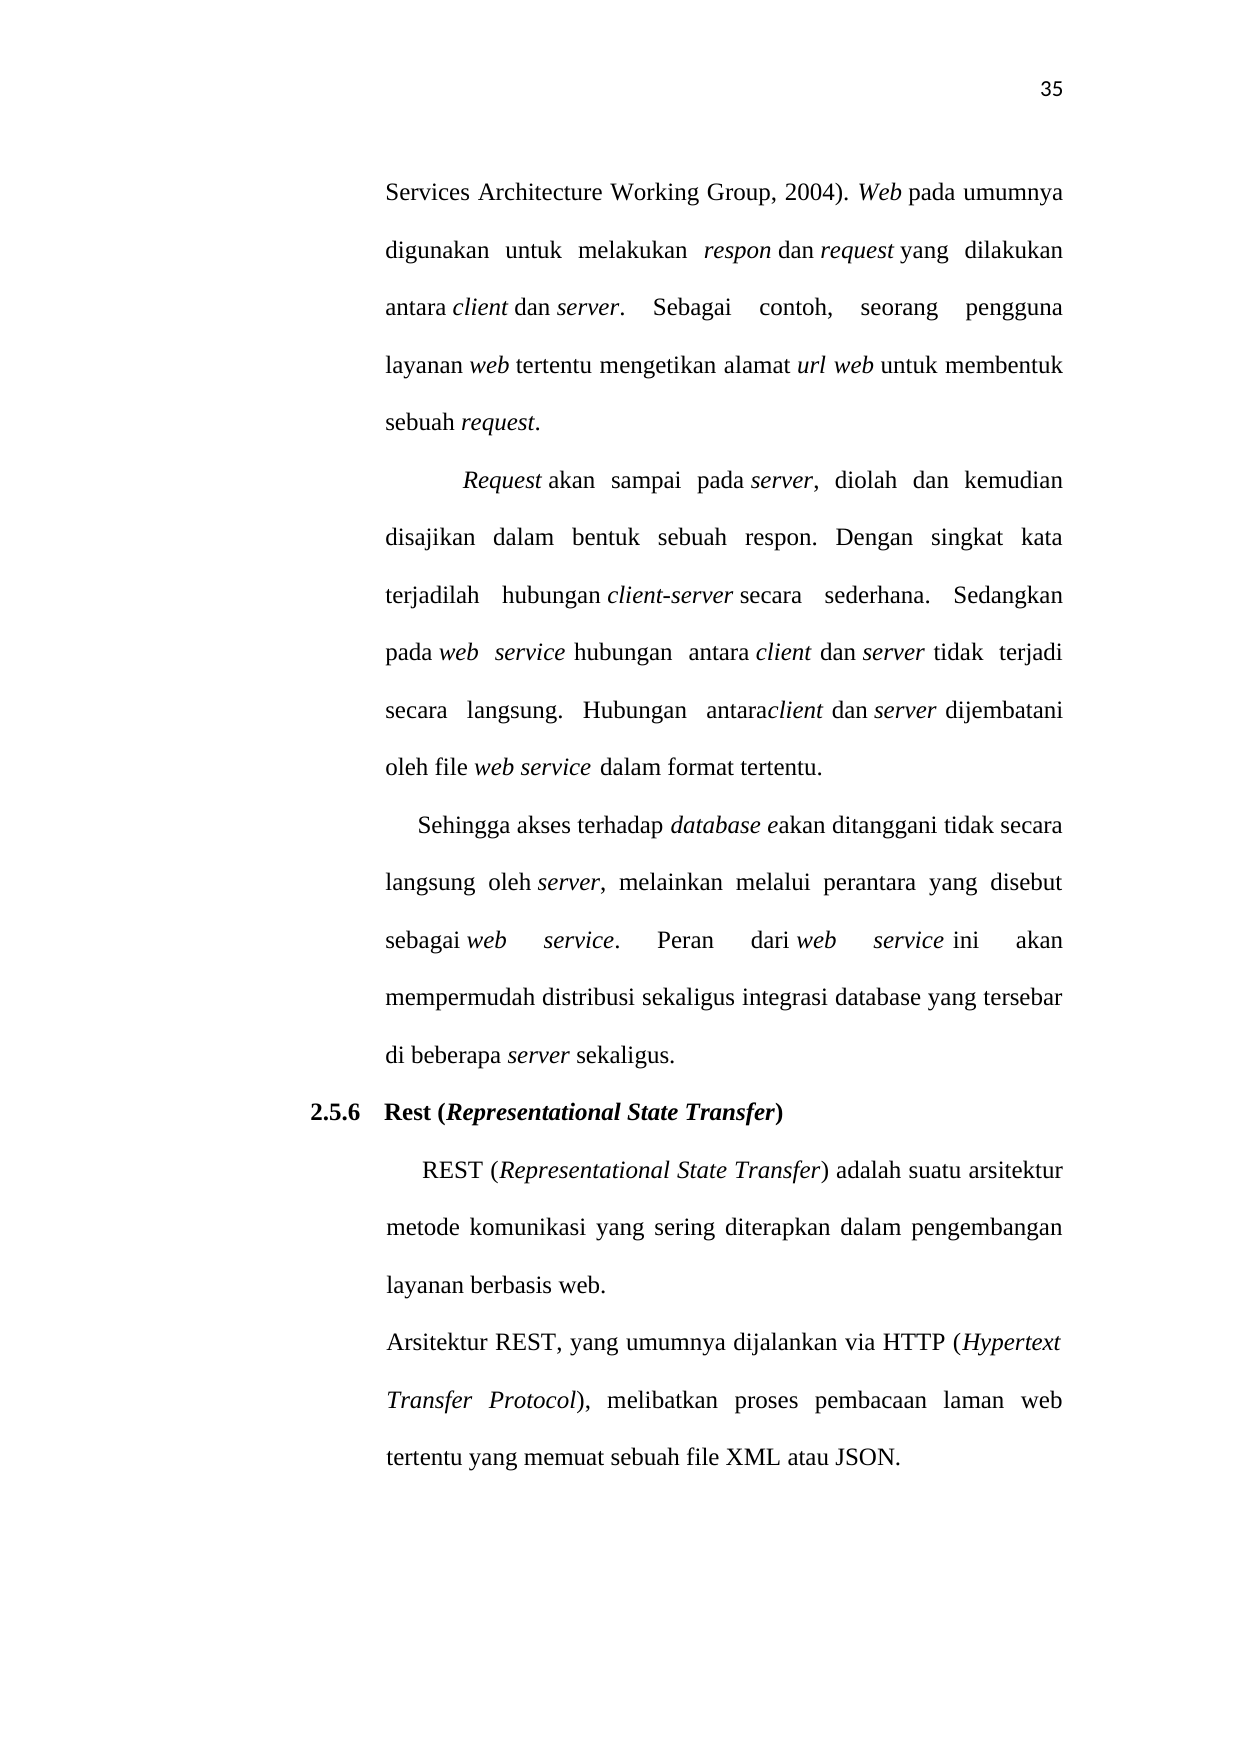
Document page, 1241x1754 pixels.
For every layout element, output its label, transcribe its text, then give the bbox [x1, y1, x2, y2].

list Request akan sampai pada server, diolah dan kemudian disajikan dalam bentuk sebuah respon. Dengan singkat kata terjadilah hubungan client-server secara sederhana. Sedangkan pada web service hubungan antara client dan server tidak terjadi secara langsung. Hubungan antaraclient dan server dijembatani oleh file web service dalam format tertentu. [385, 465, 1063, 781]
list Sehingga akses terhadap database eakan ditanggani tidak secara langsung oleh server, melainkan melalui perantara yang disebut sebagai web service. Peran dari web service ini akan mempermudah distribusi sekaligus integrasi database yang tersebar di beberapa server sekaligus. [385, 810, 1063, 1068]
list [385, 177, 1063, 436]
list Rest (Representational State Transfer) [310, 1097, 1063, 1126]
text Arsitektur REST, yang umumnya dijalankan via HTTP (Hypertext Transfer Protocol), melibatkan proses pembacaan laman web tertentu yang memuat sebuah file XML atau JSON. [386, 1327, 1063, 1471]
list REST (Representational State Transfer) adalah suatu arsitektur metode komunikasi yang sering diterapkan dalam pengembangan layanan berbasis web. [386, 1155, 1063, 1298]
